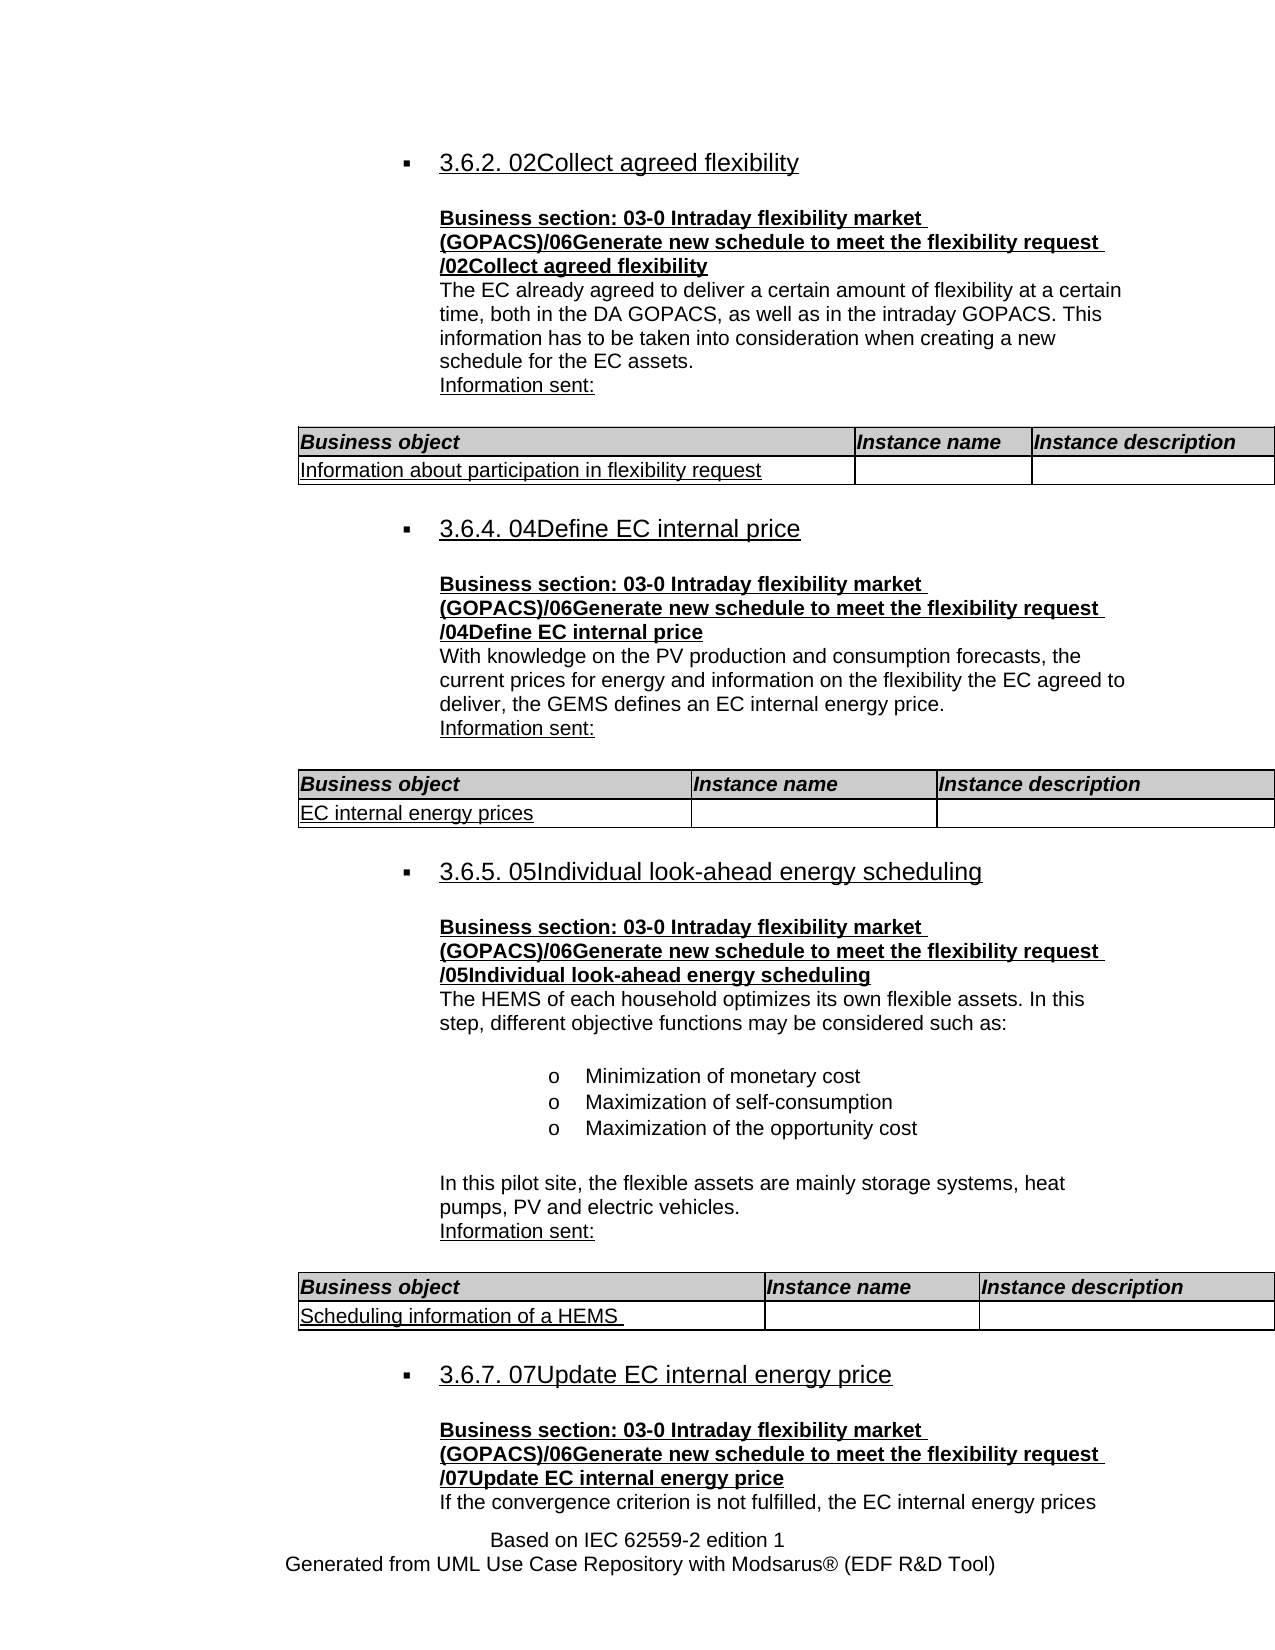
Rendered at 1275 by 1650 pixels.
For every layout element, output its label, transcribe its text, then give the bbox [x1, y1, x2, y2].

table_cell EC internal energy prices [299, 800, 691, 826]
text Business section: 03-0 Intraday flexibility market (GOPACS)/06Generate new schedule to meet the flexibility request /02Collect agreed flexibility The EC already agreed to deliver a certain amount of flexibility at a certain time, both in the DA GOPACS, as well as in the intraday GOPACS. This information has to be taken into consideration when creating a new schedule for the EC assets. Information sent: [439, 206, 1127, 397]
title 3.6.7. 07Update EC internal energy price [402, 1360, 1127, 1388]
table_header Business object [299, 428, 854, 455]
table_cell [692, 800, 936, 826]
text In this pilot site, the flexible assets are mainly storage systems, heat pumps, PV and electric vehicles. Information sent: [439, 1171, 1127, 1243]
title 3.6.5. 05Individual look-ahead energy scheduling [402, 857, 1127, 886]
table_header Business object [299, 771, 691, 798]
text Business section: 03-0 Intraday flexibility market (GOPACS)/06Generate new schedule to meet the flexibility request /05Individual look-ahead energy scheduling The HEMS of each household optimizes its own flexible assets. In this step, different objective functions may be considered such as: [439, 915, 1127, 1035]
table_cell [856, 457, 1031, 484]
text Business section: 03-0 Intraday flexibility market (GOPACS)/06Generate new schedule to meet the flexibility request /04Define EC internal price With knowledge on the PV production and consumption forecasts, the current prices for energy and information on the flexibility the EC agreed to deliver, the GEMS defines an EC internal energy price. Information sent: [439, 572, 1127, 740]
table_cell Scheduling information of a HEMS [299, 1302, 764, 1329]
table_header Instance description [938, 771, 1274, 798]
list Maximization of the opportunity cost [548, 1116, 1127, 1142]
table_cell [766, 1302, 979, 1329]
list Maximization of self-consumption [548, 1090, 1127, 1116]
table_header Instance name [766, 1273, 979, 1300]
table_cell [938, 800, 1274, 826]
table_header Instance description [980, 1273, 1274, 1300]
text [439, 1418, 1127, 1513]
table_cell [980, 1302, 1274, 1329]
table_cell [1033, 457, 1274, 484]
title 3.6.4. 04Define EC internal price [402, 514, 1127, 543]
table_header Instance name [856, 428, 1031, 455]
table_header Instance description [1033, 428, 1274, 455]
list Minimization of monetary cost [548, 1064, 1127, 1090]
title 3.6.2. 02Collect agreed flexibility [402, 148, 1127, 176]
table_header Instance name [692, 771, 936, 798]
table_header Business object [299, 1273, 764, 1300]
table_cell Information about participation in flexibility request [299, 457, 854, 484]
